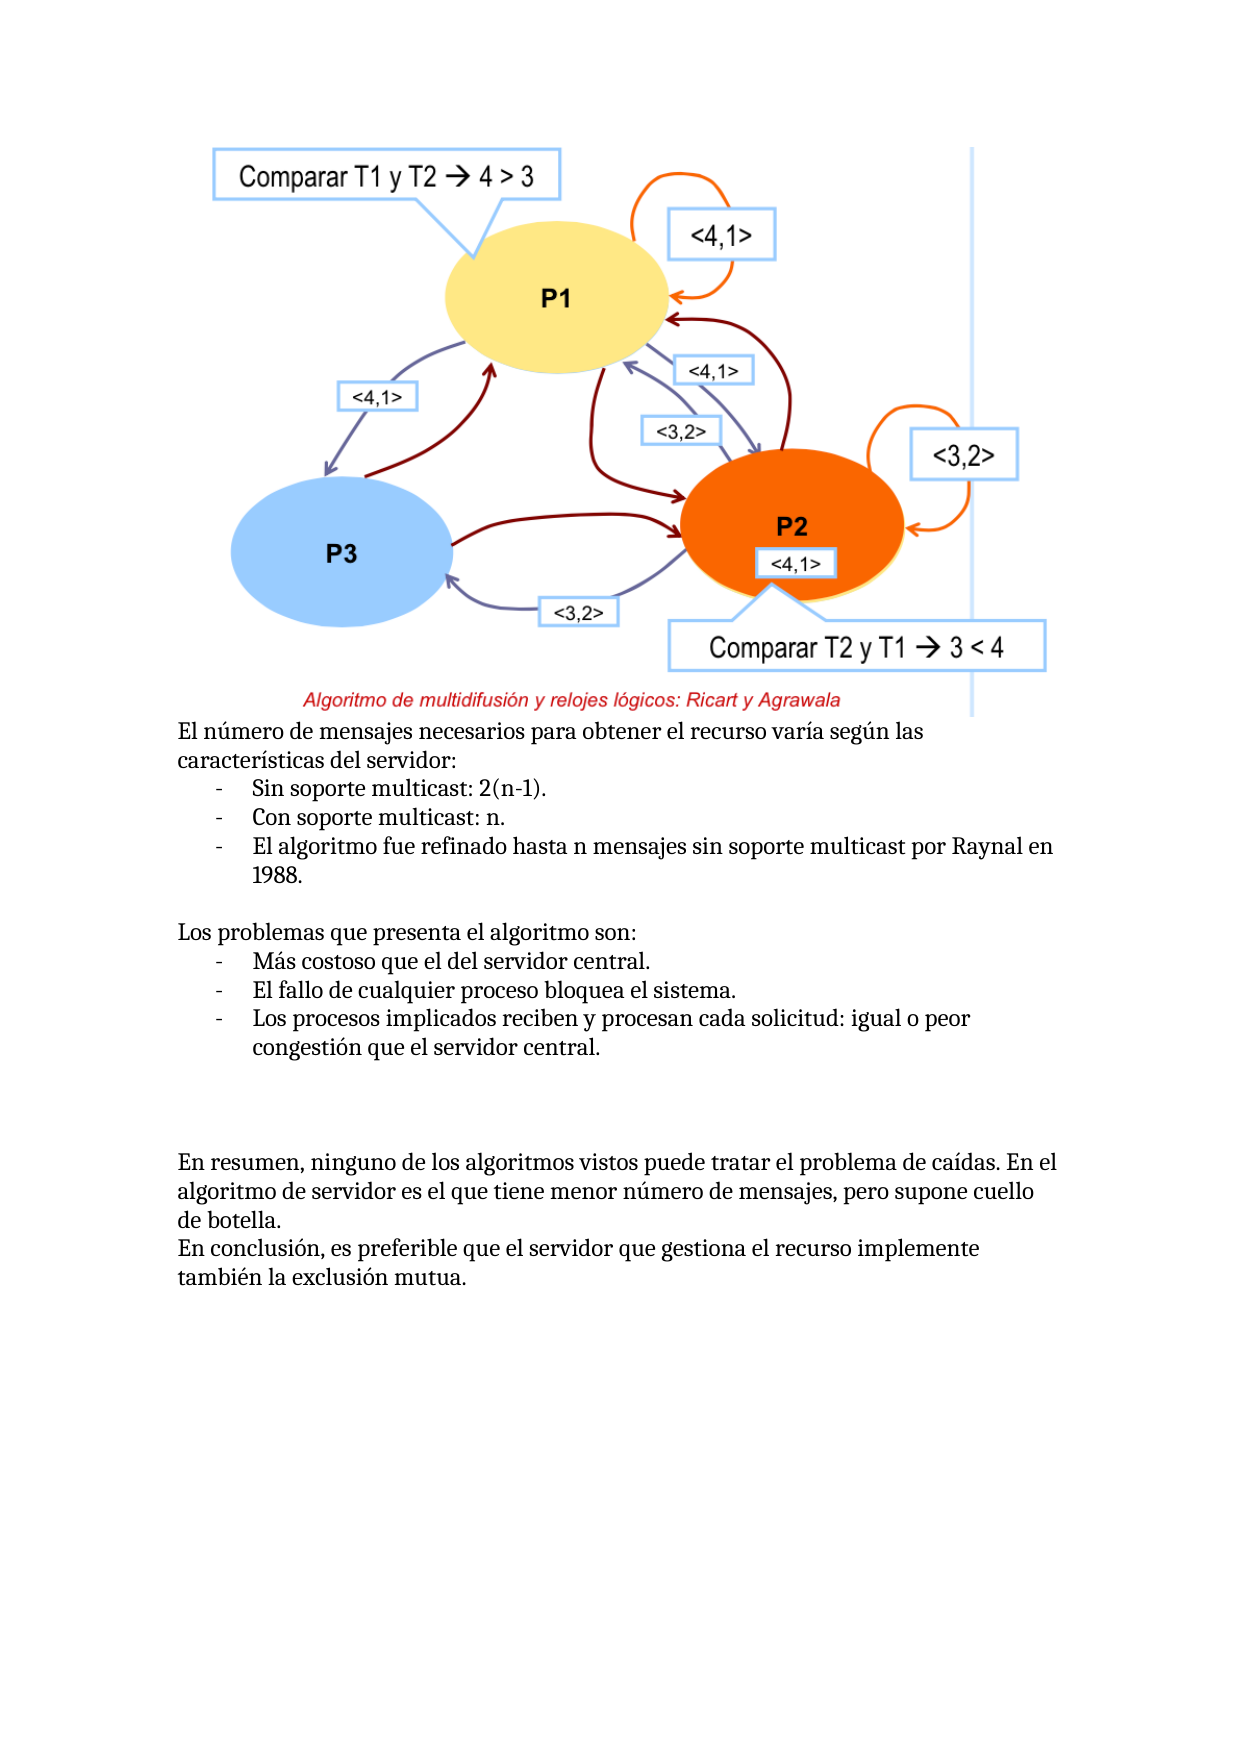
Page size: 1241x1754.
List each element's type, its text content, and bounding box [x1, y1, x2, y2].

text Los problemas que presenta el algoritmo son: [177, 918, 1063, 947]
list Los procesos implicados reciben y procesan cada solicitud: igual o peor congestión que el servidor central. [215, 1004, 1063, 1062]
text En resumen, ninguno de los algoritmos vistos puede tratar el problema de caídas. En el algoritmo de servidor es el que tiene menor número de mensajes, pero supone cuello de botella. [177, 1148, 1063, 1234]
list El algoritmo fue refinado hasta n mensajes sin soporte multicast por Raynal en 1988. [215, 832, 1063, 889]
list El fallo de cualquier proceso bloquea el sistema. [215, 976, 1063, 1004]
list Con soporte multicast: n. [215, 803, 1063, 832]
text En conclusión, es preferible que el servidor que gestiona el recurso implemente también la exclusión mutua. [177, 1234, 1063, 1292]
text El número de mensajes necesarios para obtener el recurso varía según las características del servidor: [177, 717, 1063, 774]
list Más costoso que el del servidor central. [215, 947, 1063, 976]
picture [177, 147, 1055, 717]
list Sin soporte multicast: 2(n-1). [215, 774, 1063, 803]
